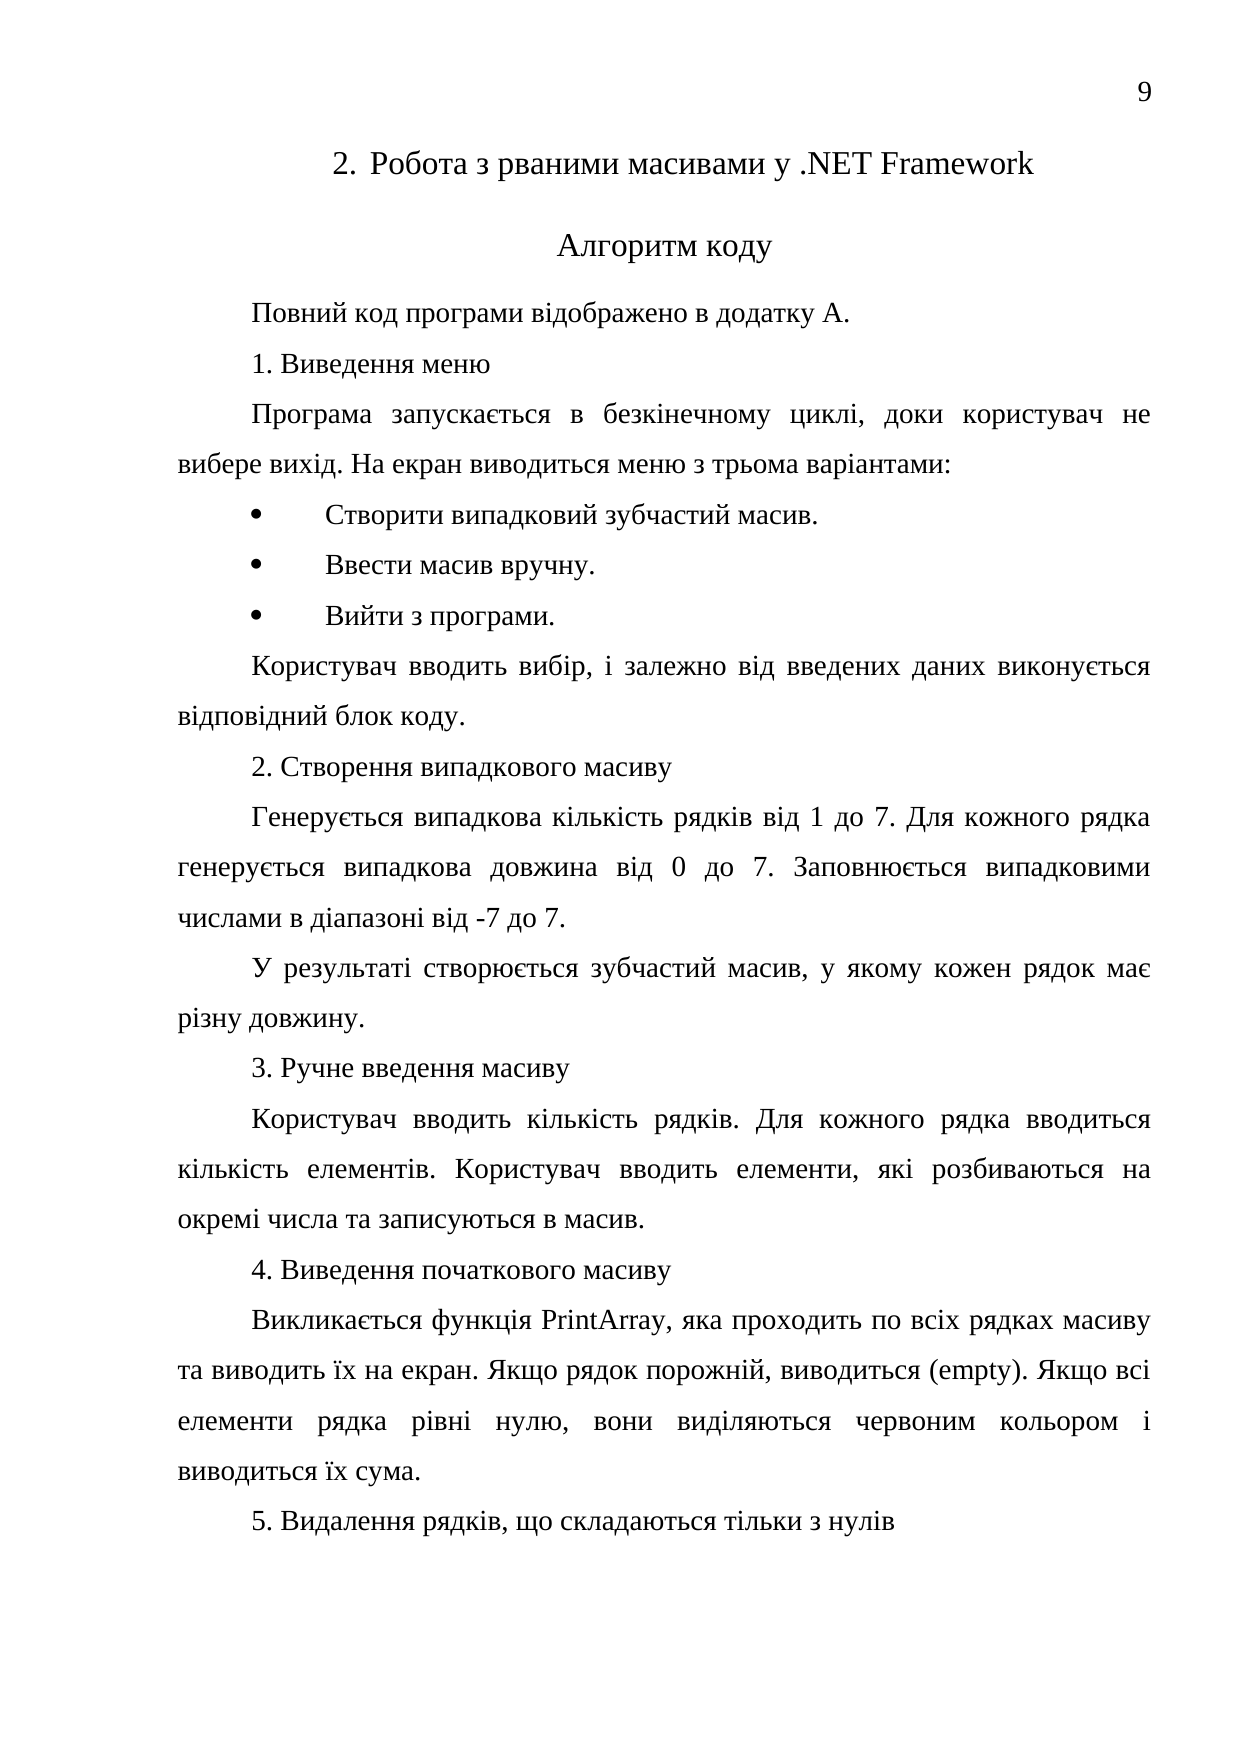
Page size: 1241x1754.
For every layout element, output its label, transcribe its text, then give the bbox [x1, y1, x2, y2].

text Викликається функція PrintArray, яка проходить по всіх рядках масиву та виводить їх на екран. Якщо рядок порожній, виводиться (empty). Якщо всі елементи рядка рівні нулю, вони виділяються червоним кольором і виводиться їх сума. [177, 1302, 1152, 1487]
text 1. Виведення меню [177, 346, 1152, 379]
text Генерується випадкова кількість рядків від 1 до 7. Для кожного рядка генерується випадкова довжина від 0 до 7. Заповнюється випадковими числами в діапазоні від -7 до 7. [177, 799, 1152, 933]
subtitle Робота з рваними масивами у .NET Framework [215, 143, 1152, 181]
text 4. Виведення початкового масиву [177, 1252, 1152, 1285]
text У результаті створюється зубчастий масив, у якому кожен рядок має різну довжину. [177, 950, 1152, 1034]
text Програма запускається в безкінечному циклі, доки користувач не вибере вихід. На екран виводиться меню з трьома варіантами: [177, 396, 1152, 480]
text Користувач вводить кількість рядків. Для кожного рядка вводиться кількість елементів. Користувач вводить елементи, які розбиваються на окремі числа та записуються в масив. [177, 1101, 1152, 1235]
list Створити випадковий зубчастий масив. [177, 497, 1152, 531]
text Користувач вводить вибір, і залежно від введених даних виконується відповідний блок коду. [177, 648, 1152, 732]
text Повний код програми відображено в додатку А. [177, 296, 1152, 329]
text 3. Ручне введення масиву [177, 1051, 1152, 1084]
text 2. Створення випадкового масиву [177, 749, 1152, 782]
subtitle Алгоритм коду [177, 226, 1152, 264]
list Ввести масив вручну. [177, 547, 1152, 581]
text 5. Видалення рядків, що складаються тільки з нулів [177, 1503, 1152, 1537]
list Вийти з програми. [177, 598, 1152, 631]
